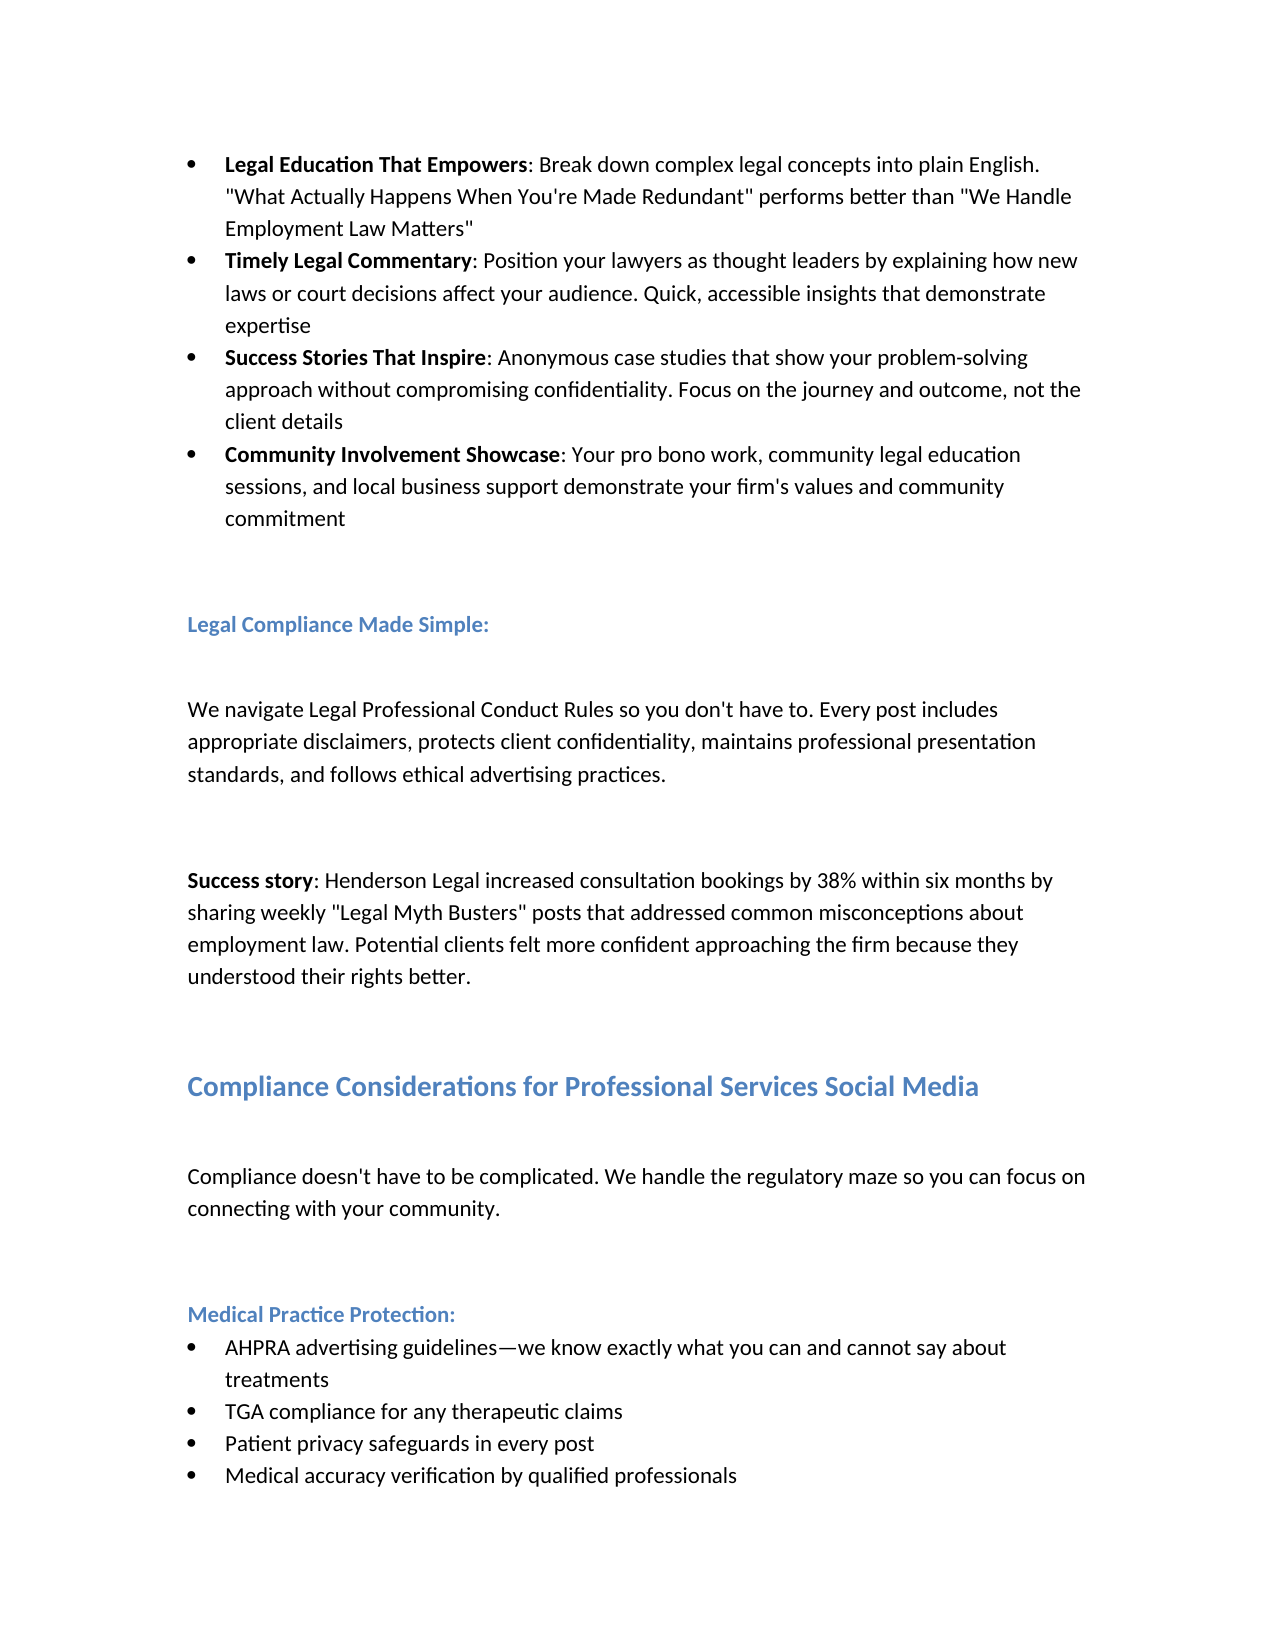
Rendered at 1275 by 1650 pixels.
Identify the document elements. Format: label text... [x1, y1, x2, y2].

list Medical accuracy verification by qualified professionals [187, 1461, 1087, 1489]
subtitle Legal Compliance Made Simple: [187, 610, 1087, 638]
list AHPRA advertising guidelines—we know exactly what you can and cannot say about treatments [187, 1333, 1087, 1393]
list Success Stories That Inspire: Anonymous case studies that show your problem-solving approach without compromising confidentiality. Focus on the journey and outcome, not the client details [187, 343, 1087, 436]
text Compliance doesn't have to be complicated. We handle the regulatory maze so you can focus on connecting with your community. [187, 1162, 1087, 1222]
subtitle Medical Practice Protection: [187, 1301, 1087, 1328]
list TGA compliance for any therapeutic claims [187, 1397, 1087, 1425]
list Community Involvement Showcase: Your pro bono work, community legal education sessions, and local business support demonstrate your firm's values and community commitment [187, 440, 1087, 532]
list Timely Legal Commentary: Position your lawyers as thought leaders by explaining how new laws or court decisions affect your audience. Quick, accessible insights that demonstrate expertise [187, 247, 1087, 339]
list Legal Education That Empowers: Break down complex legal concepts into plain English. "What Actually Happens When You're Made Redundant" performs better than "We Handle Employment Law Matters" [187, 150, 1087, 242]
text Success story: Henderson Legal increased consultation bookings by 38% within six months by sharing weekly "Legal Myth Busters" posts that addressed common misconceptions about employment law. Potential clients felt more confident approaching the firm because they understood their rights better. [187, 866, 1087, 990]
text We navigate Legal Professional Conduct Rules so you don't have to. Every post includes appropriate disclaimers, protects client confidentiality, maintains professional presentation standards, and follows ethical advertising practices. [187, 695, 1087, 788]
list Patient privacy safeguards in every post [187, 1429, 1087, 1457]
subtitle Compliance Considerations for Professional Services Social Media [187, 1068, 1087, 1104]
